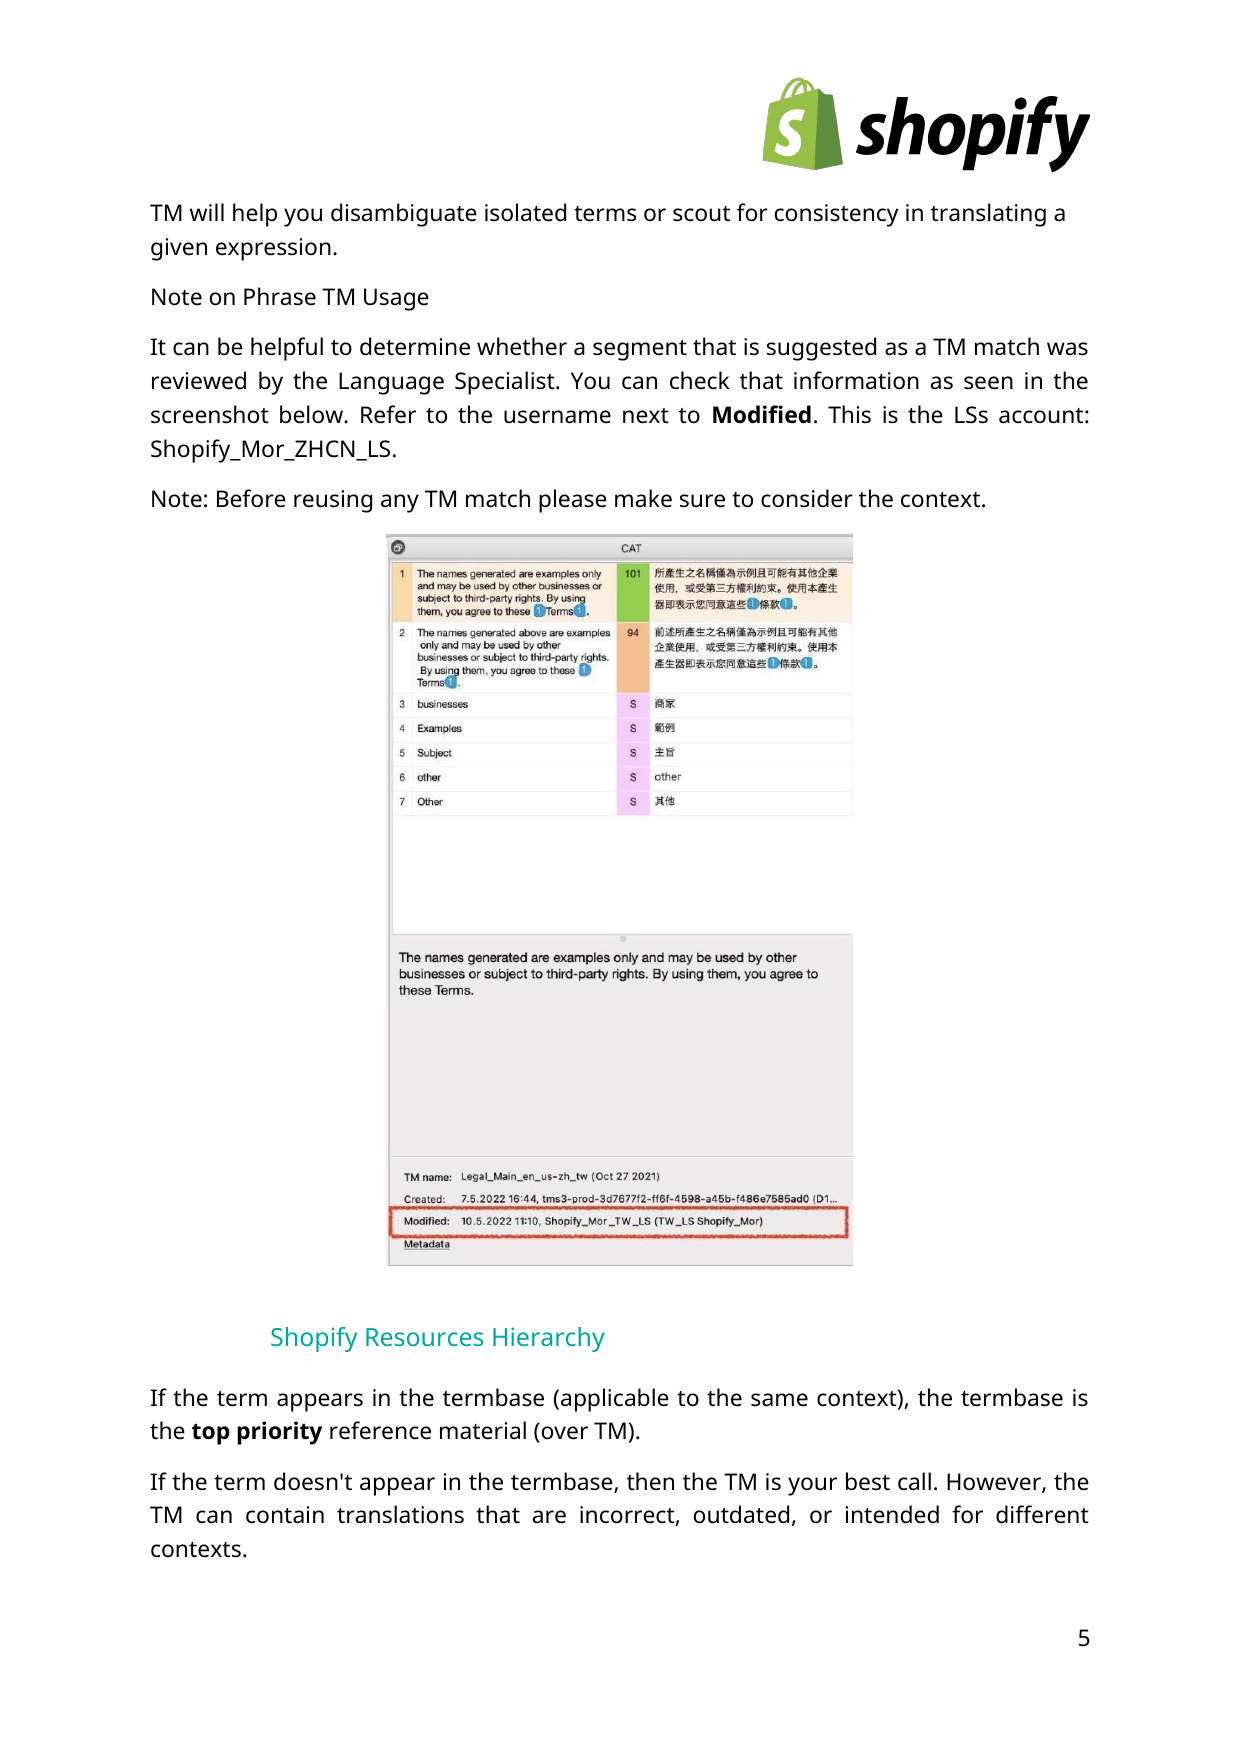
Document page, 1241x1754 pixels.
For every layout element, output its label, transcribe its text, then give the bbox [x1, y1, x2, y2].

text If the term appears in the termbase (applicable to the same context), the termbase is the top priority reference material (over TM). [150, 1381, 1090, 1446]
text TM will help you disambiguate isolated terms or scout for consistency in translating a given expression. [150, 197, 1090, 262]
text Note: Before reusing any TM match please make sure to consider the context. [150, 483, 1090, 514]
text It can be helpful to determine whether a segment that is suggested as a TM match was reviewed by the Language Specialist. You can check that information as seen in the screenshot below. Refer to the username next to Modified. This is the LSs account: Shopify_Mor_ZHCN_LS. [150, 331, 1090, 464]
picture [385, 533, 855, 1268]
text Note on Phrase TM Usage [150, 281, 1090, 312]
subtitle Shopify Resources Hierarchy [210, 1320, 1090, 1354]
picture [762, 75, 1091, 178]
text If the term doesn't appear in the termbase, then the TM is your best call. However, the TM can contain translations that are incorrect, outdated, or intended for diﬀerent contexts. [150, 1466, 1090, 1564]
